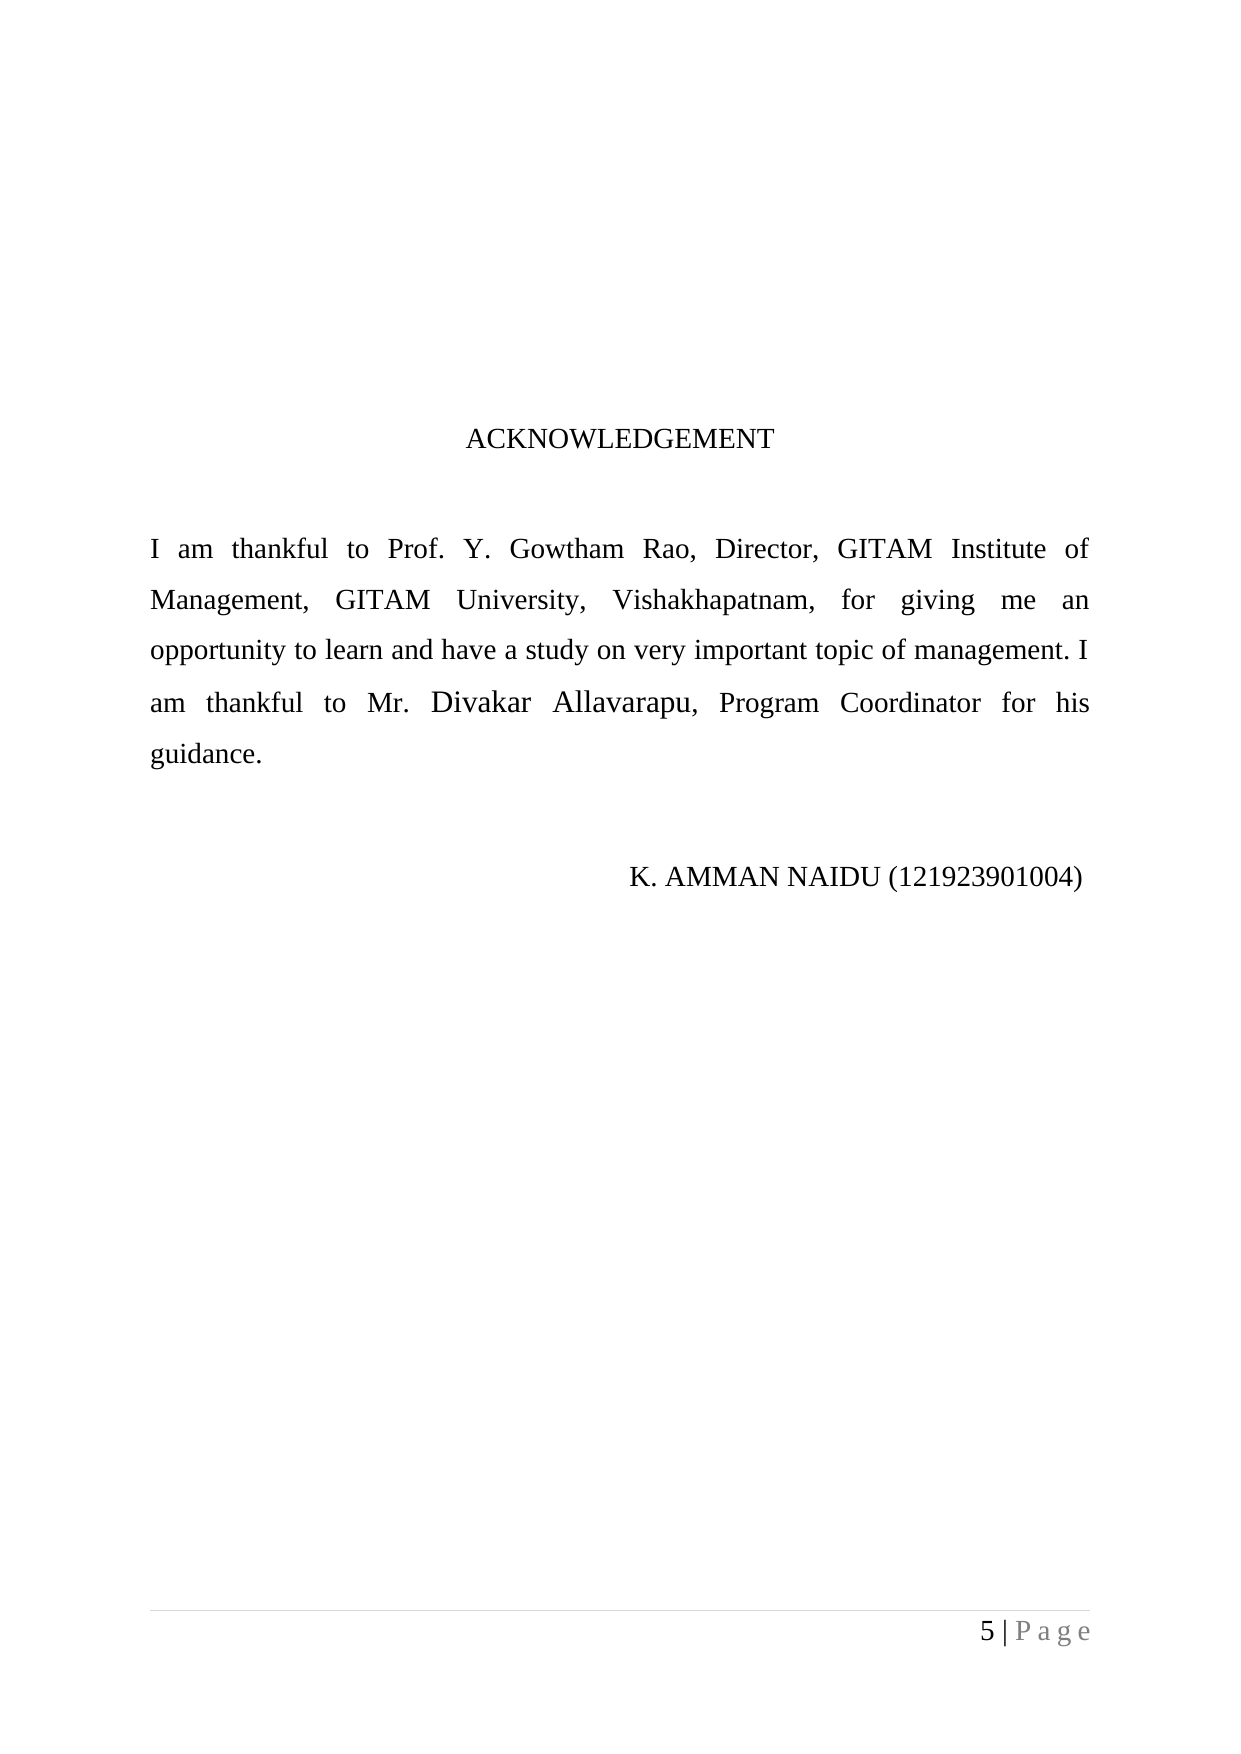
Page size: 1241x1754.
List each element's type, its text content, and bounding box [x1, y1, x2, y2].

text K. AMMAN NAIDU (121923901004) [150, 859, 1090, 892]
text ACKNOWLEDGEMENT [150, 421, 1090, 455]
text I am thankful to Prof. Y. Gowtham Rao, Director, GITAM Institute of Management, GITAM University, Vishakhapatnam, for giving me an opportunity to learn and have a study on very important topic of management. I am thankful to Mr. Divakar Allavarapu, Program Coordinator for his guidance. [150, 532, 1090, 770]
